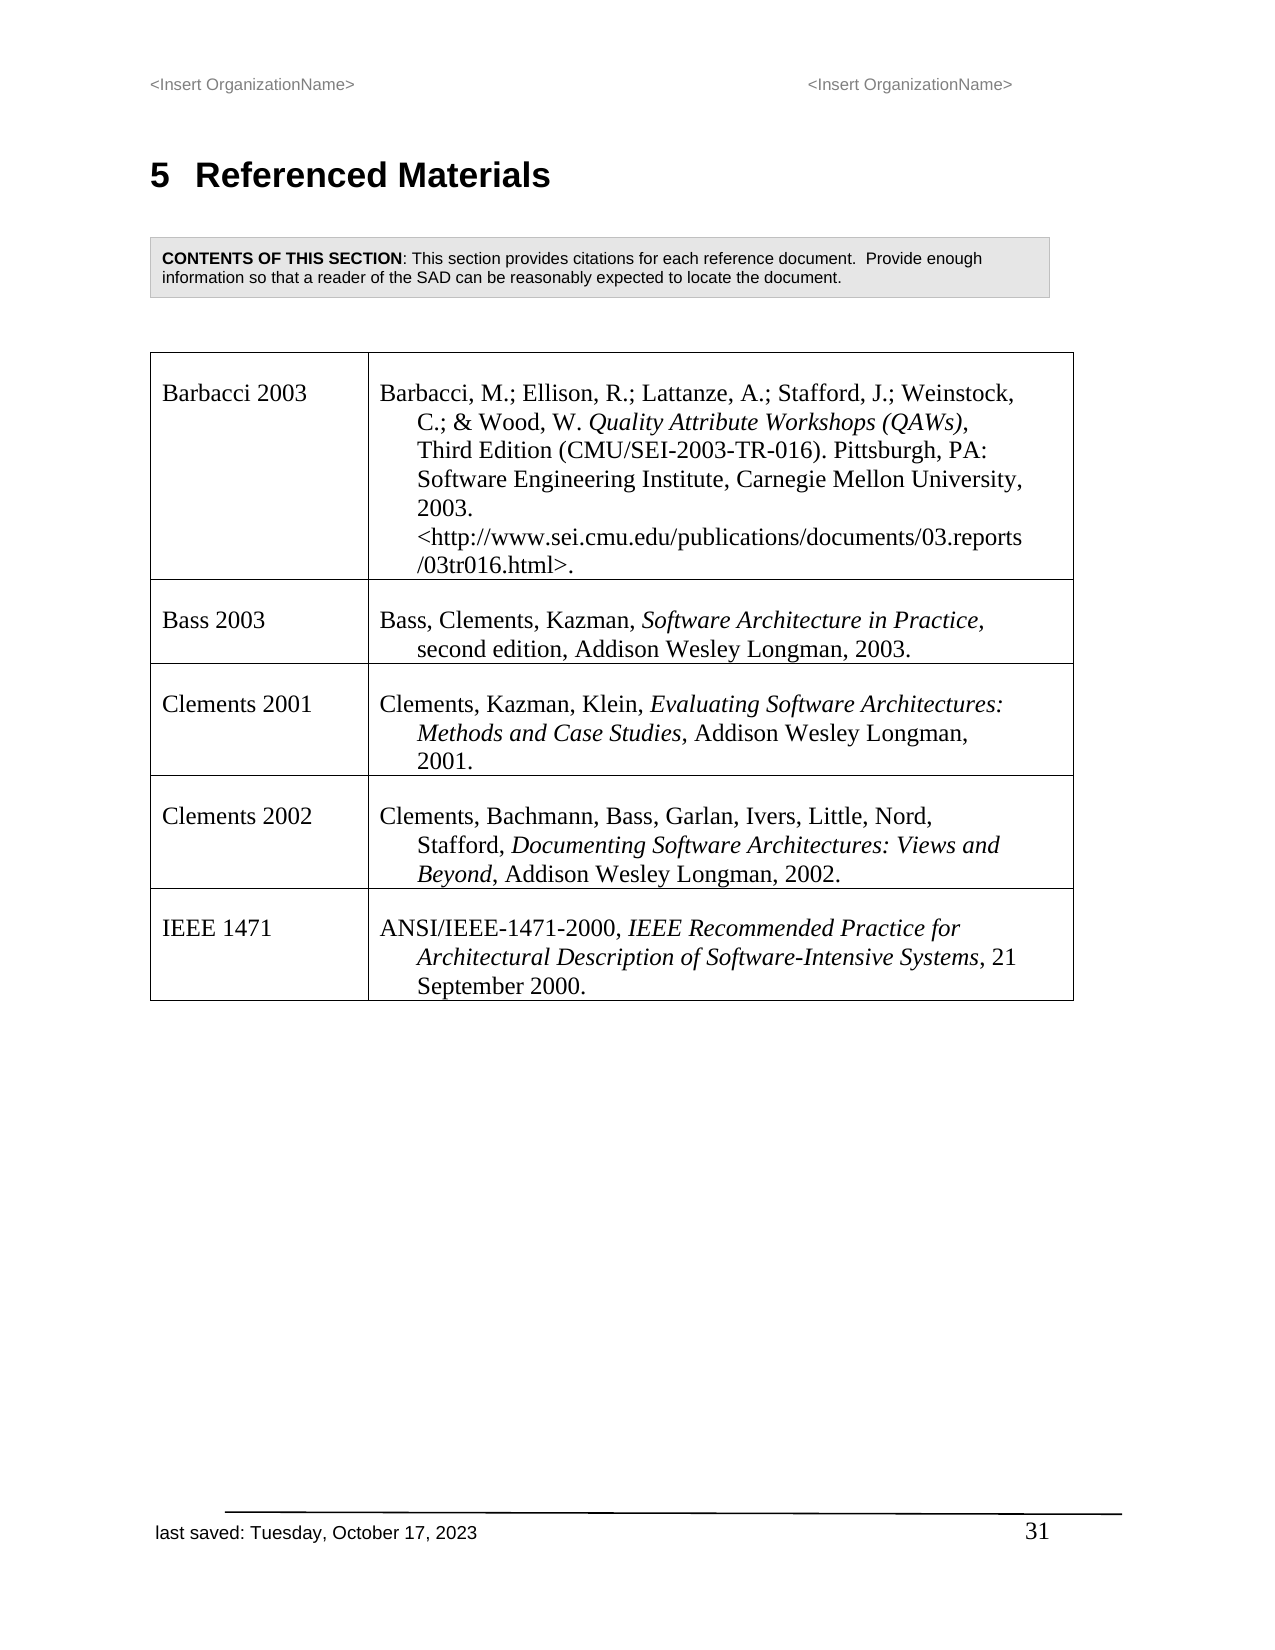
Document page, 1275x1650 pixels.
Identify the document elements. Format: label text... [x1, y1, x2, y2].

table_cell Bass 2003 [151, 580, 368, 663]
table_cell Clements 2002 [151, 776, 368, 887]
subtitle Referenced Materials [150, 154, 1125, 195]
table_cell Bass, Clements, Kazman, Software Architecture in Practice, second edition, Addison Wesley Longman, 2003. [369, 580, 1073, 663]
table_header Barbacci, M.; Ellison, R.; Lattanze, A.; Stafford, J.; Weinstock, C.; & Wood, W. Quality Attribute Workshops (QAWs), Third Edition (CMU/SEI-2003-TR-016). Pittsburgh, PA: Software Engineering Institute, Carnegie Mellon University, 2003. <http://www.sei.cmu.edu/publications/documents/03.reports/03tr016.html>. [369, 353, 1073, 579]
table_cell Clements, Kazman, Klein, Evaluating Software Architectures: Methods and Case Studies, Addison Wesley Longman, 2001. [369, 664, 1073, 775]
table_cell Clements 2001 [151, 664, 368, 775]
table_header Barbacci 2003 [151, 353, 368, 579]
table_header CONTENTS OF THIS SECTION: This section provides citations for each reference document. Provide enough information so that a reader of the SAD can be reasonably expected to locate the document. [151, 238, 1049, 297]
table_cell Clements, Bachmann, Bass, Garlan, Ivers, Little, Nord, Stafford, Documenting Software Architectures: Views and Beyond, Addison Wesley Longman, 2002. [369, 776, 1073, 887]
table_cell ANSI/IEEE-1471-2000, IEEE Recommended Practice for Architectural Description of Software-Intensive Systems, 21 September 2000. [369, 889, 1073, 1000]
table_cell IEEE 1471 [151, 889, 368, 1000]
